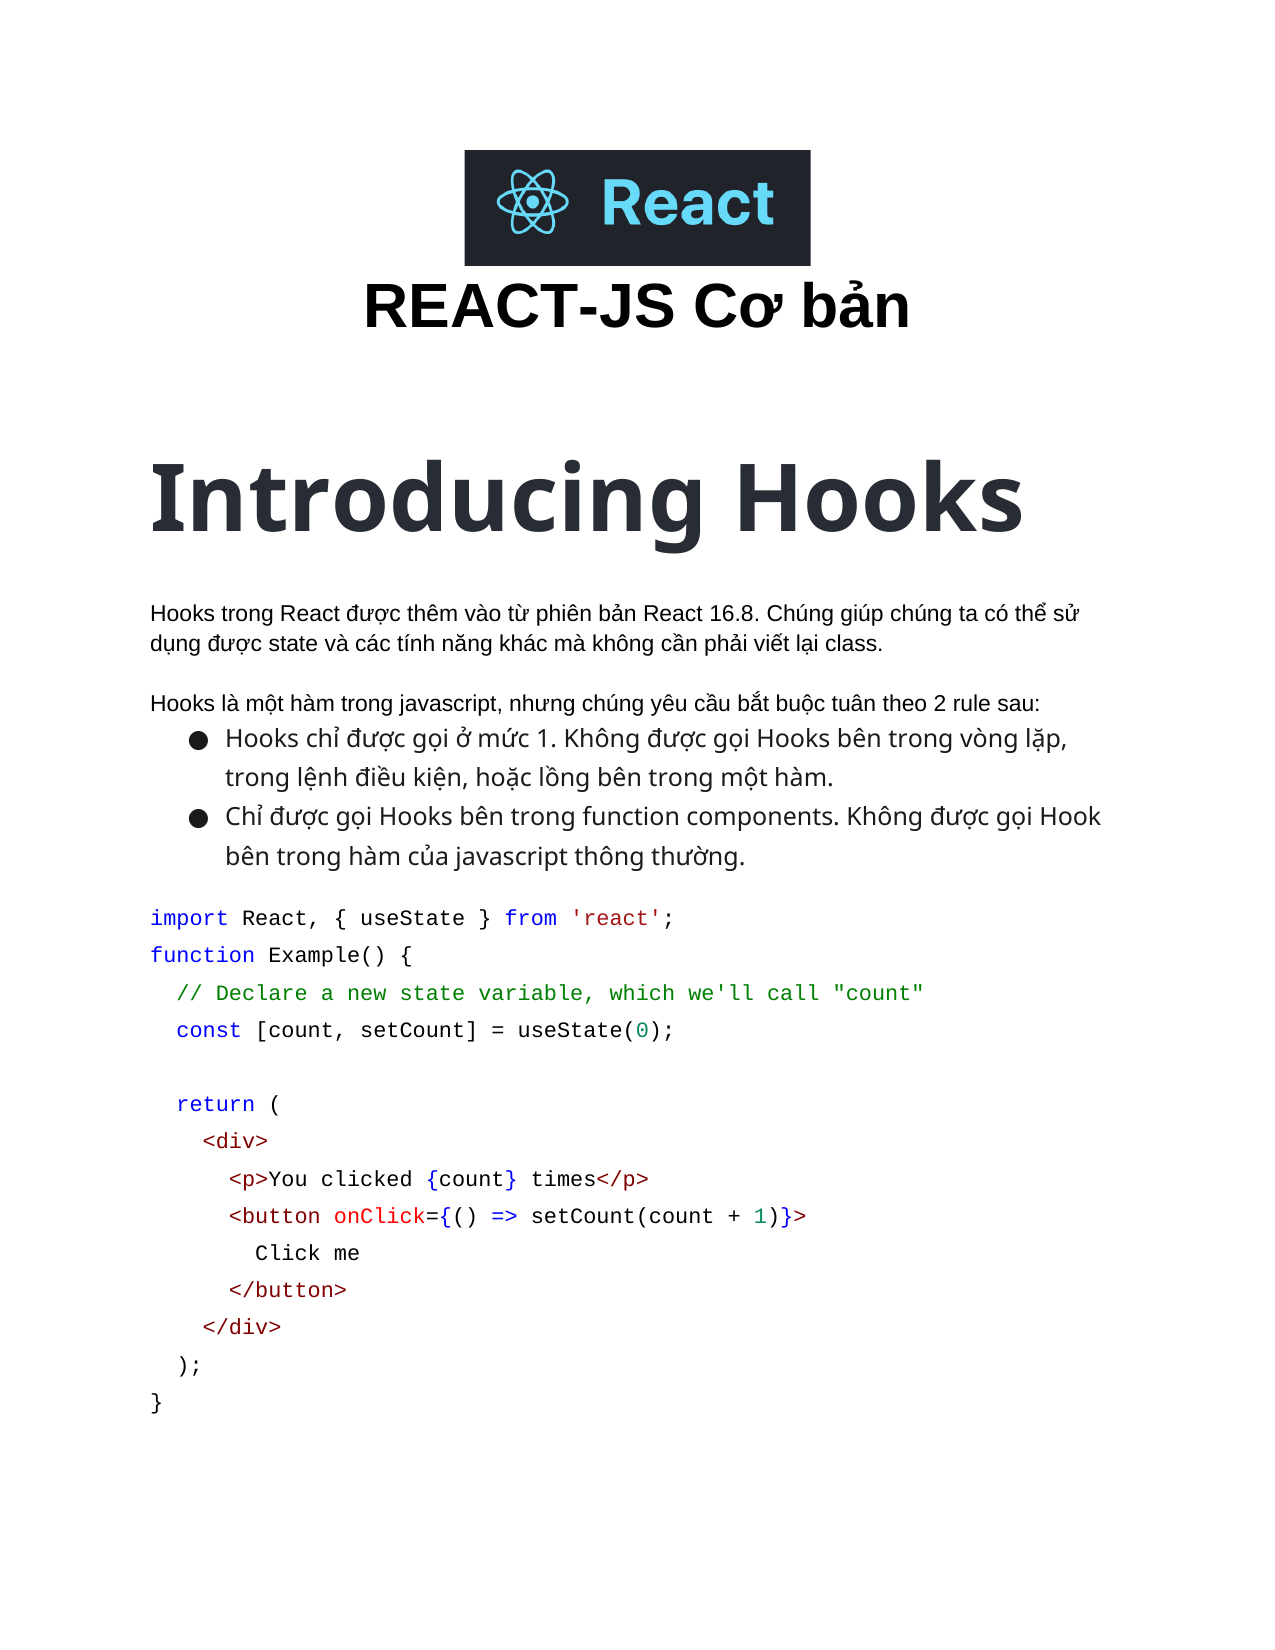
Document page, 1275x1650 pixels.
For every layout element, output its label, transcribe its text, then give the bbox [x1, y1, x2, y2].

text REACT-JS Cơ bản [150, 269, 1125, 341]
text </div> [150, 1317, 1125, 1341]
list Chỉ được gọi Hooks bên trong function components. Không được gọi Hook bên trong hàm của javascript thông thường. [187, 799, 1125, 872]
text const [count, setCount] = useState(0); [150, 1019, 1125, 1044]
text <p>You clicked {count} times</p> [150, 1168, 1125, 1193]
text <div> [150, 1131, 1125, 1155]
text <button onClick={() => setCount(count + 1)}> [150, 1205, 1125, 1230]
text Hooks là một hàm trong javascript, nhưng chúng yêu cầu bắt buộc tuân theo 2 rule sau: [150, 690, 1125, 717]
text // Declare a new state variable, which we'll call "count" [150, 982, 1125, 1007]
list Hooks chỉ được gọi ở mức 1. Không được gọi Hooks bên trong vòng lặp, trong lệnh điều kiện, hoặc lồng bên trong một hàm. [187, 721, 1125, 794]
subtitle Introducing Hooks [150, 432, 1125, 559]
text ); [150, 1354, 1125, 1378]
text </button> [150, 1279, 1125, 1304]
picture [464, 150, 811, 266]
text Hooks trong React được thêm vào từ phiên bản React 16.8. Chúng giúp chúng ta có thể sử dụng được state và các tính năng khác mà không cần phải viết lại class. [150, 600, 1125, 656]
text Click me [150, 1242, 1125, 1267]
text import React, { useState } from 'react'; [150, 907, 1125, 932]
text } [150, 1391, 1125, 1416]
text return ( [150, 1093, 1125, 1118]
text function Example() { [150, 945, 1125, 969]
